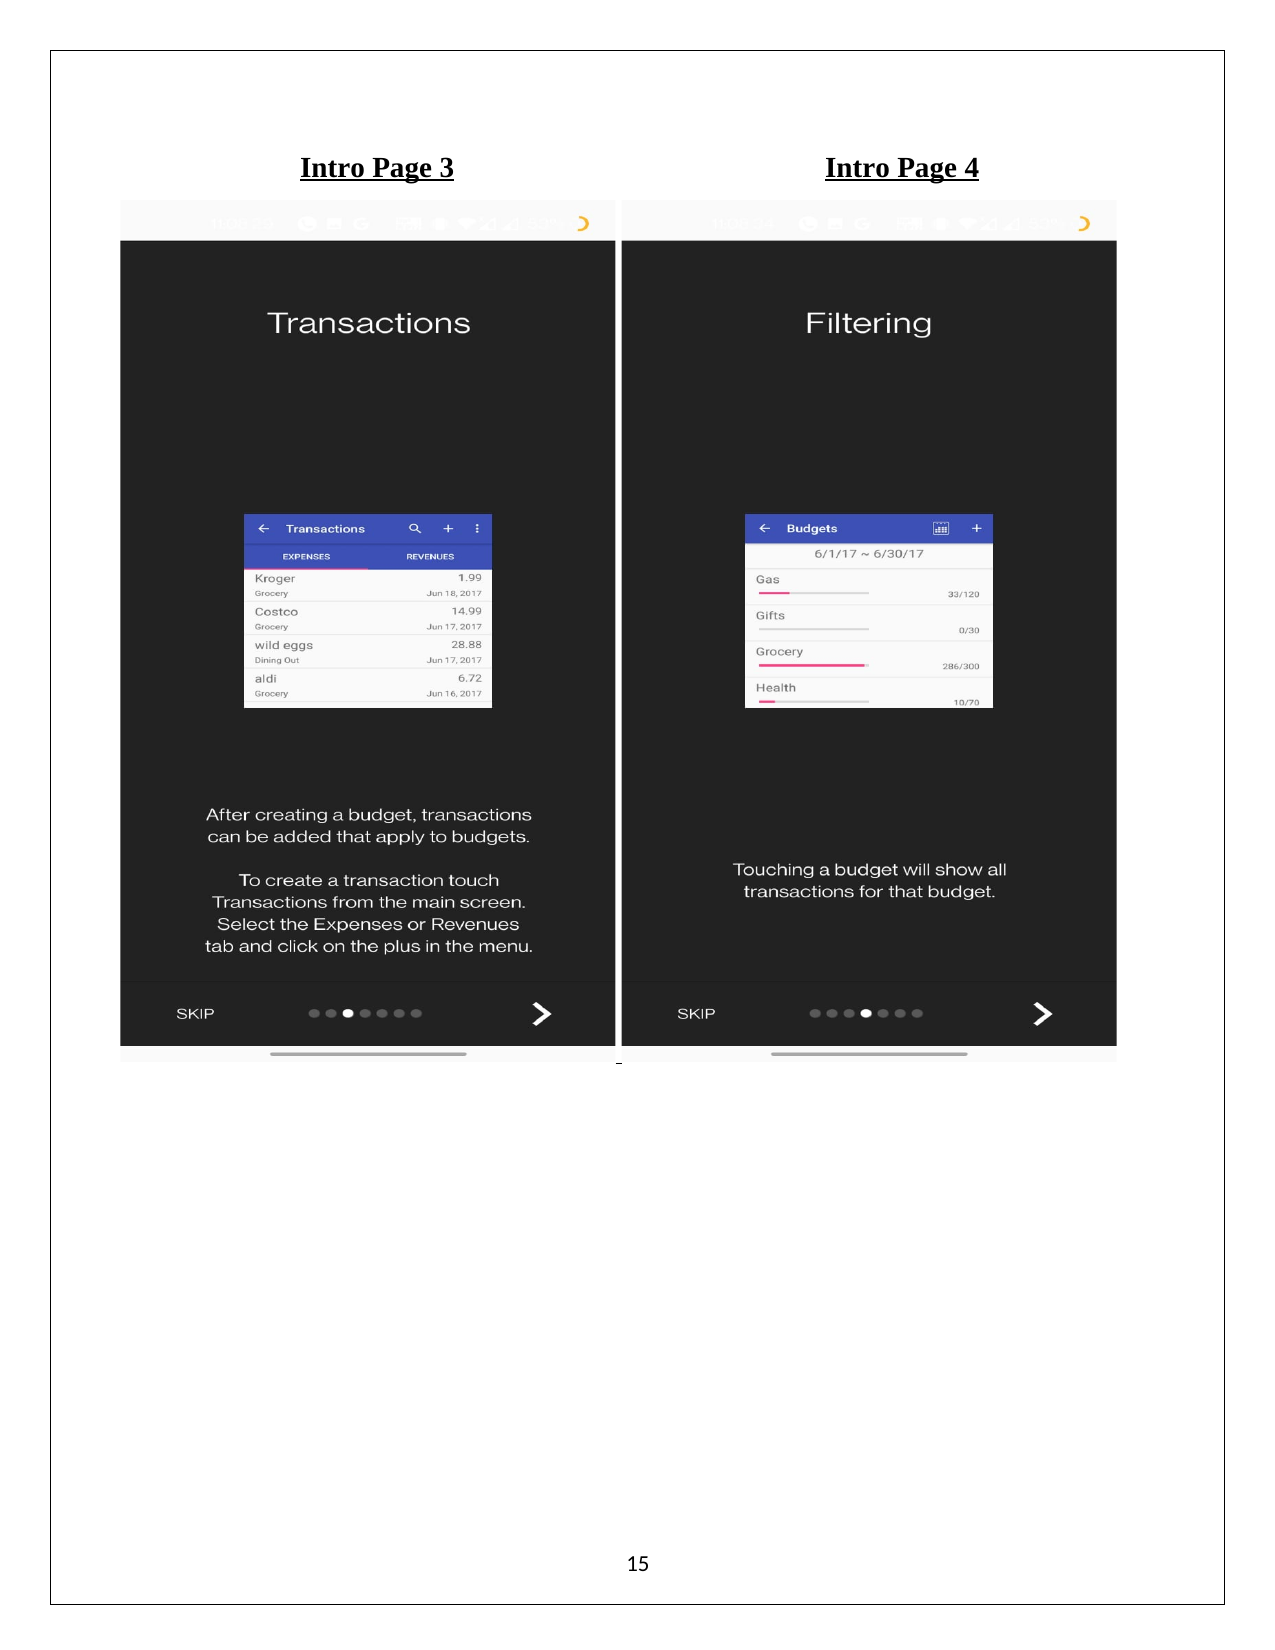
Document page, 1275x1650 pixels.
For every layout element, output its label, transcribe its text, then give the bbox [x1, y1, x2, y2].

text Intro Page 3 Intro Page 4 [196, 150, 1125, 183]
picture [621, 200, 1117, 1062]
picture [120, 200, 616, 1062]
